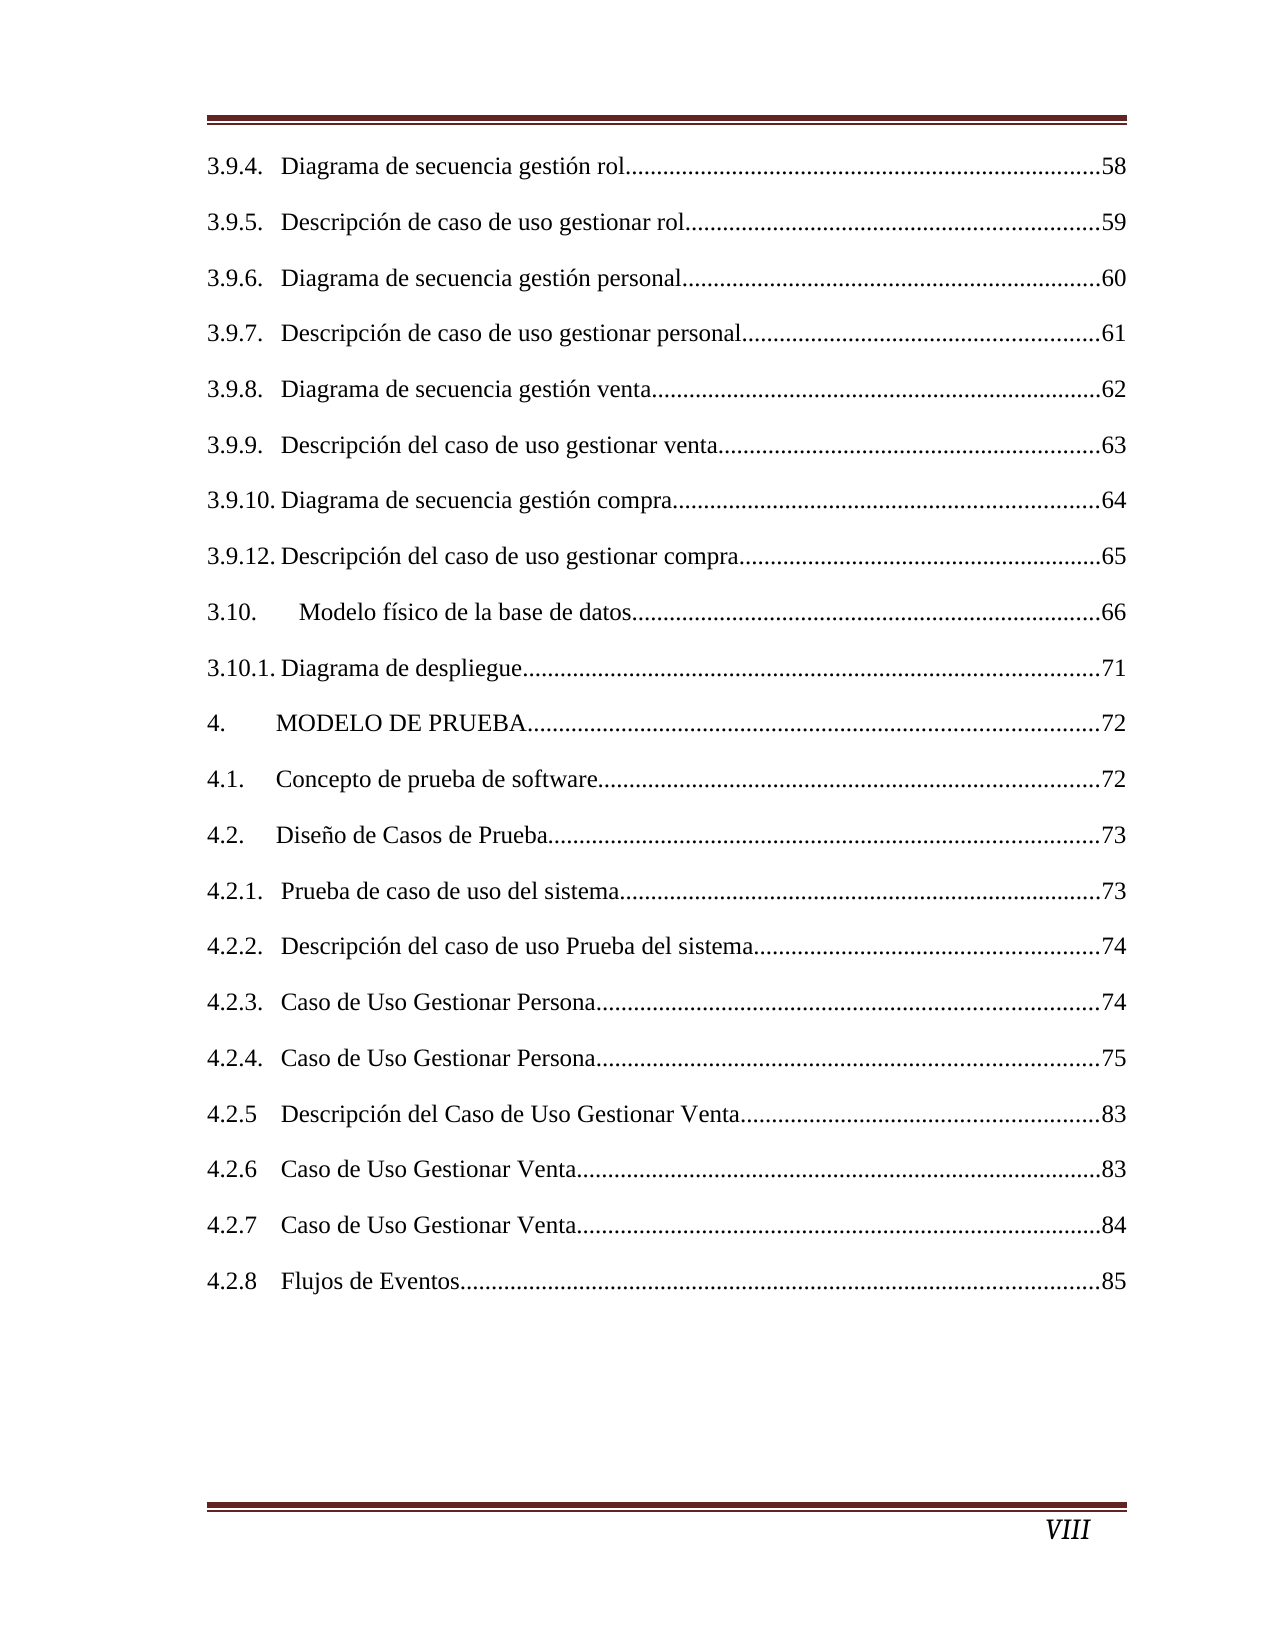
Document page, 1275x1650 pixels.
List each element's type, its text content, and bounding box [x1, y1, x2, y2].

text 4.2.7 Caso de Uso Gestionar Venta 84 [207, 1210, 1127, 1239]
text 4.2.8 Flujos de Eventos 85 [207, 1266, 1127, 1294]
text 3.9.8. Diagrama de secuencia gestión venta 62 [207, 374, 1127, 403]
text 3.9.10. Diagrama de secuencia gestión compra 64 [207, 486, 1127, 514]
text 4.2.6 Caso de Uso Gestionar Venta 83 [207, 1154, 1127, 1183]
text 3.9.12. Descripción del caso de uso gestionar compra 65 [207, 541, 1127, 570]
text 4.2.5 Descripción del Caso de Uso Gestionar Venta 83 [207, 1099, 1127, 1127]
text 4.1. Concepto de prueba de software 72 [207, 764, 1127, 793]
text 4.2.3. Caso de Uso Gestionar Persona 74 [207, 987, 1127, 1016]
text 3.9.4. Diagrama de secuencia gestión rol 58 [207, 151, 1127, 180]
text 3.9.5. Descripción de caso de uso gestionar rol 59 [207, 207, 1127, 236]
text 4. MODELO DE PRUEBA 72 [207, 708, 1127, 737]
text 4.2.2. Descripción del caso de uso Prueba del sistema 74 [207, 931, 1127, 960]
text 4.2.1. Prueba de caso de uso del sistema 73 [207, 876, 1127, 904]
text 3.9.7. Descripción de caso de uso gestionar personal 61 [207, 318, 1127, 347]
text 4.2.4. Caso de Uso Gestionar Persona 75 [207, 1043, 1127, 1072]
text 4.2. Diseño de Casos de Prueba 73 [207, 820, 1127, 849]
text 3.10.1. Diagrama de despliegue 71 [207, 653, 1127, 682]
text 3.9.9. Descripción del caso de uso gestionar venta 63 [207, 430, 1127, 459]
text 3.10. Modelo físico de la base de datos 66 [207, 597, 1127, 626]
text 3.9.6. Diagrama de secuencia gestión personal 60 [207, 263, 1127, 291]
